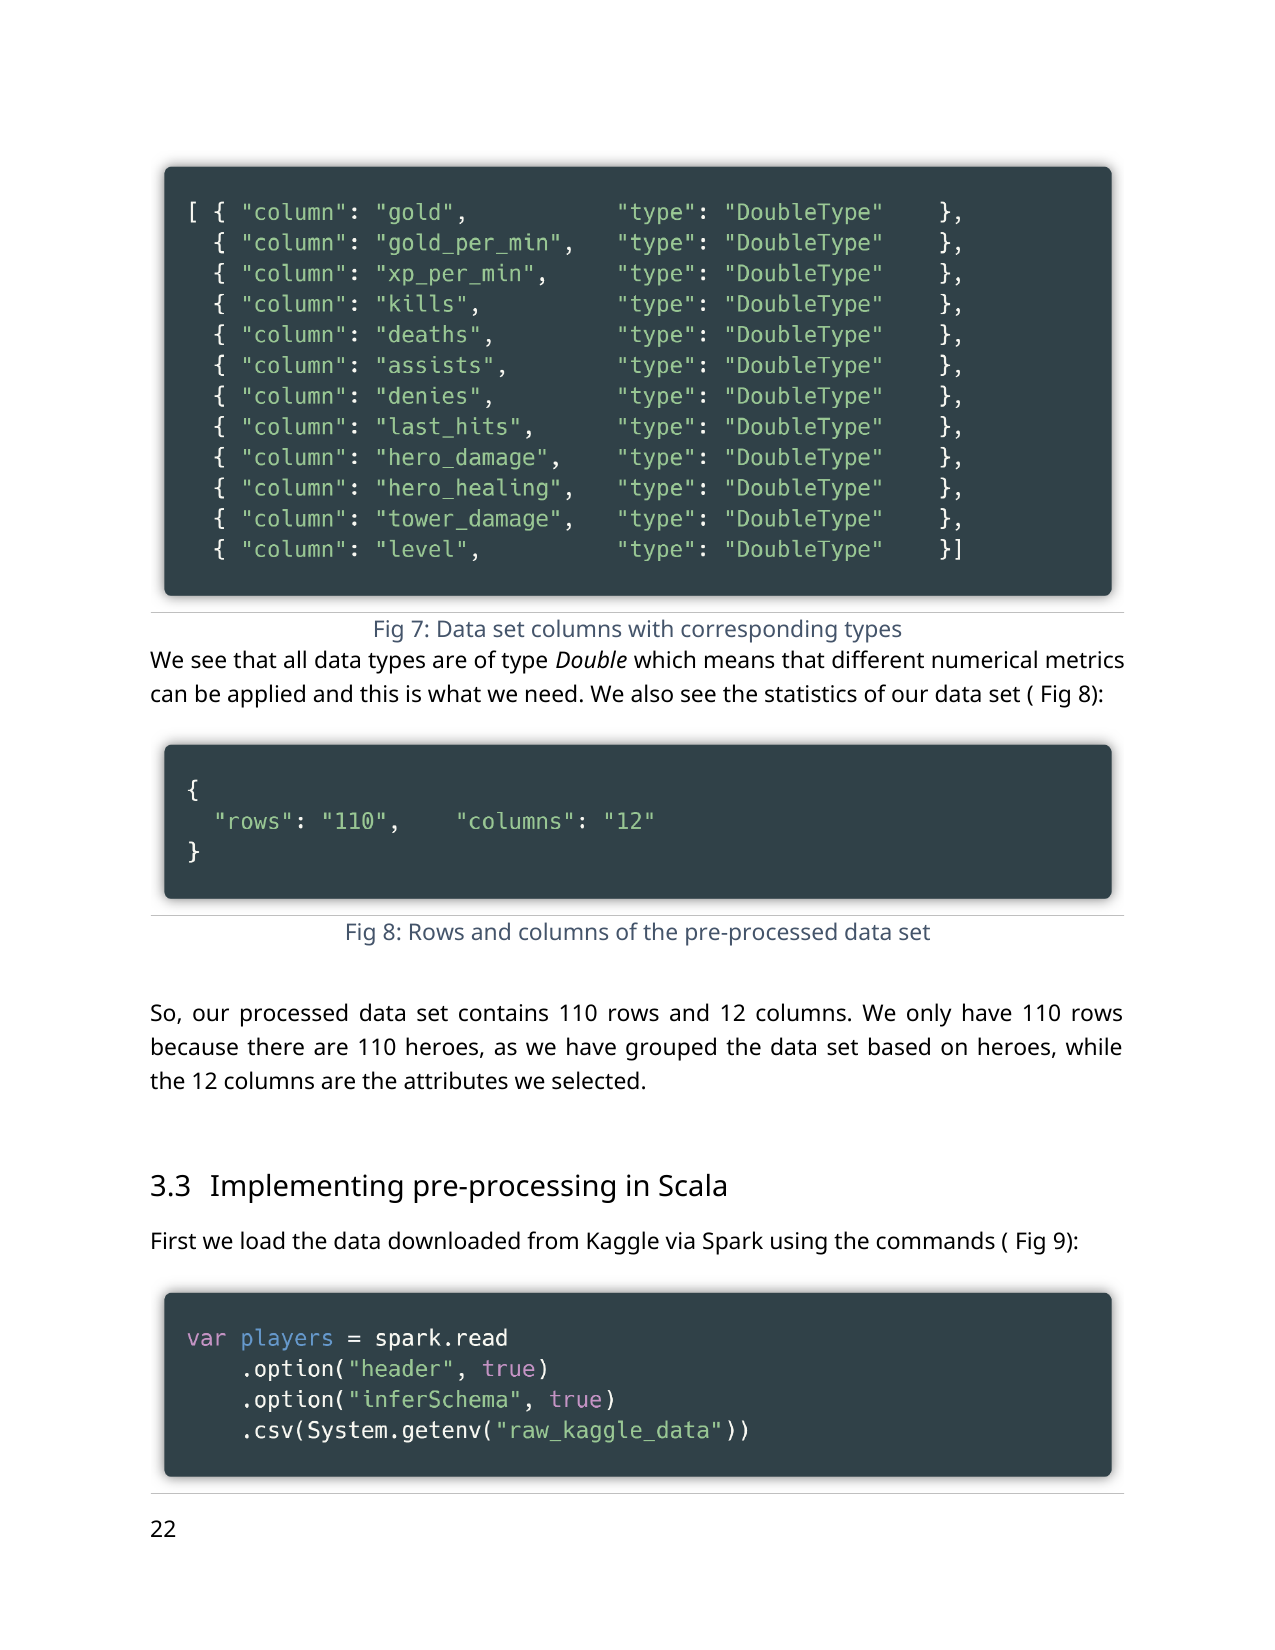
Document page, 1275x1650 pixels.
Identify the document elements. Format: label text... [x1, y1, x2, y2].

subtitle Implementing pre-processing in Scala [150, 1165, 1125, 1205]
text We see that all data types are of type Double which means that different numerical metrics can be applied and this is what we need. We also see the statistics of our data set ( Fig 8 ): [150, 644, 1125, 709]
picture [150, 150, 1125, 613]
picture [150, 727, 1125, 916]
picture [150, 1275, 1125, 1494]
text Fig 8 : Rows and columns of the pre-processed data set [150, 916, 1125, 947]
text Fig 7 : Data set columns with corresponding types [150, 613, 1125, 644]
text First we load the data downloaded from Kaggle via Spark using the commands ( Fig 9 ): [150, 1225, 1125, 1256]
text So, our processed data set contains 110 rows and 12 columns. We only have 110 rows because there are 110 heroes, as we have grouped the data set based on heroes, while the 12 columns are the attributes we selected. [150, 997, 1125, 1096]
